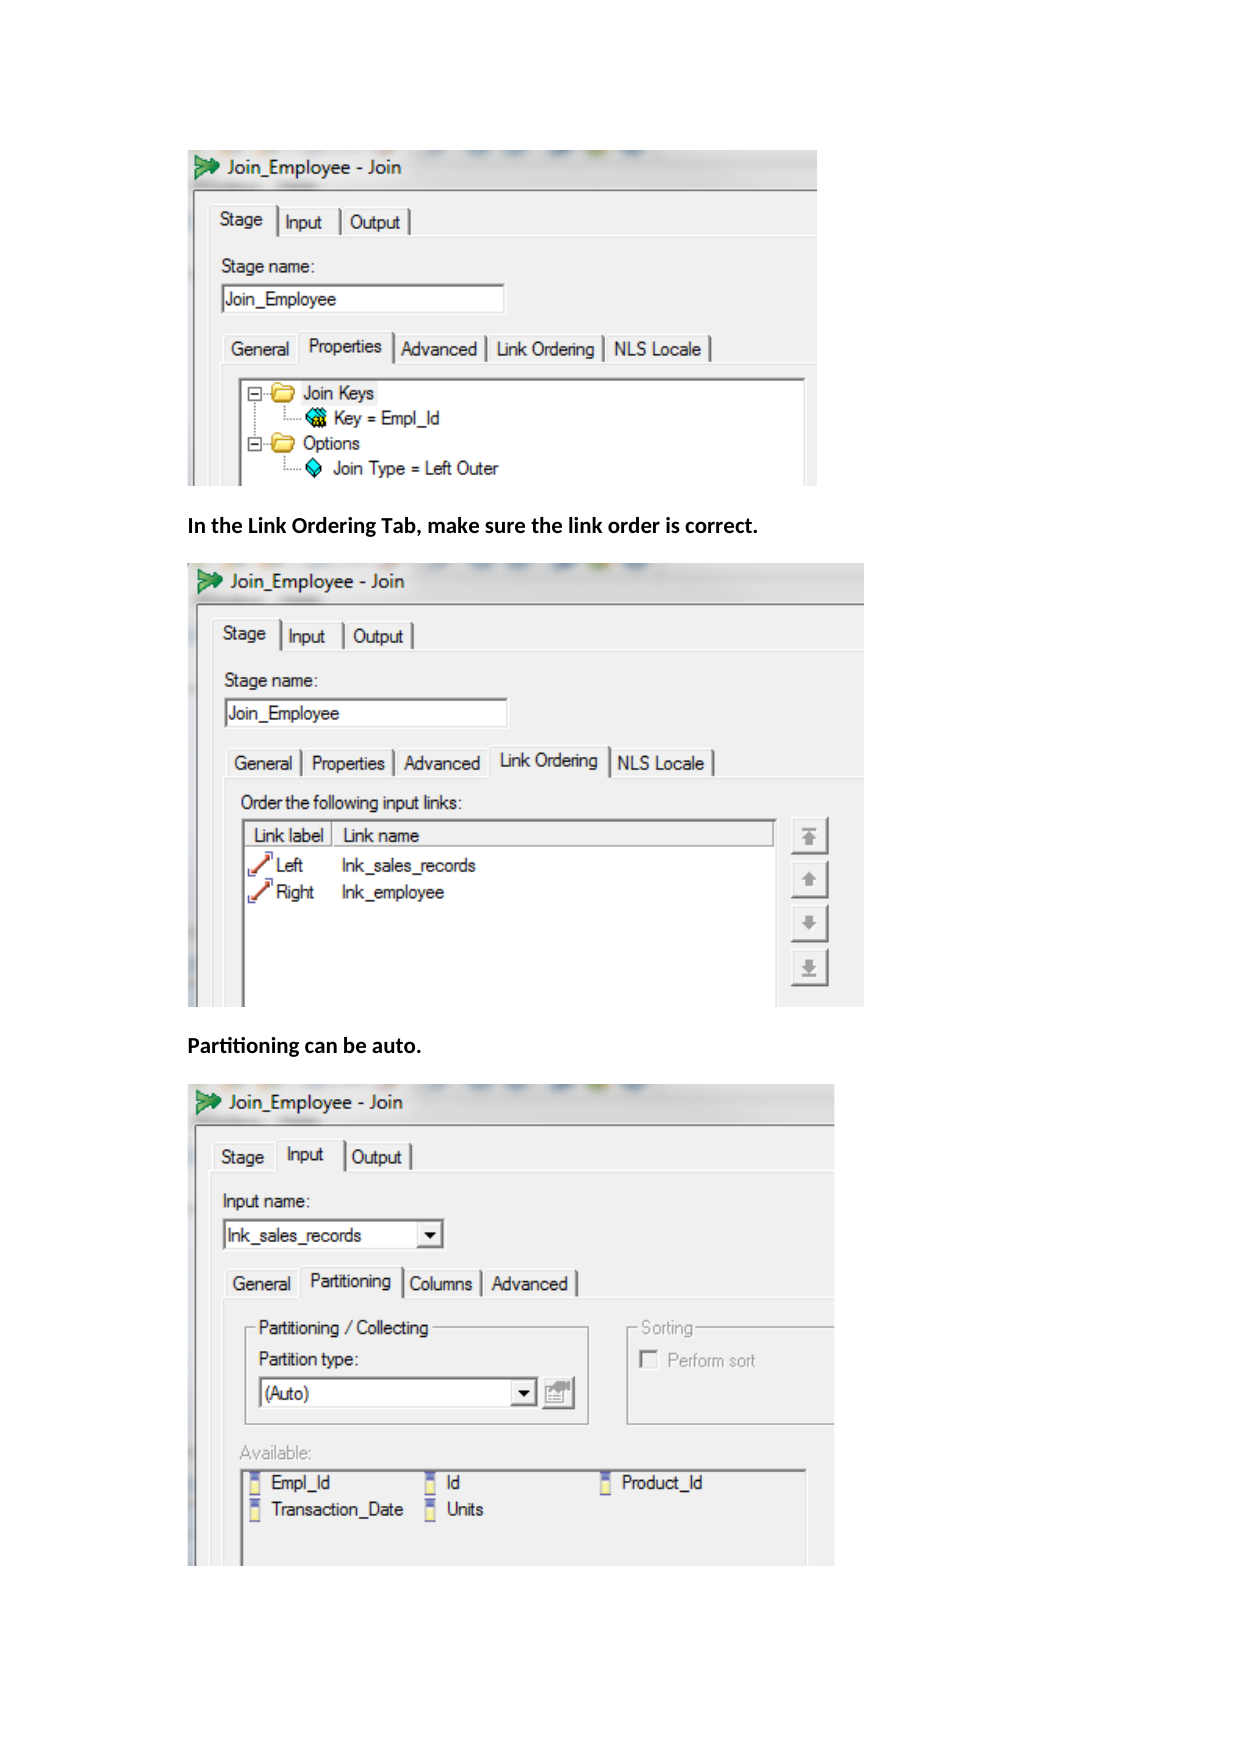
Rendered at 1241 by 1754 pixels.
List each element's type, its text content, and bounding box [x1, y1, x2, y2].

text Partitioning can be auto. [187, 1031, 1090, 1059]
picture [187, 150, 818, 486]
picture [187, 563, 864, 1007]
text In the Link Ordering Tab, make sure the link order is correct. [187, 511, 1090, 539]
picture [187, 1084, 835, 1566]
